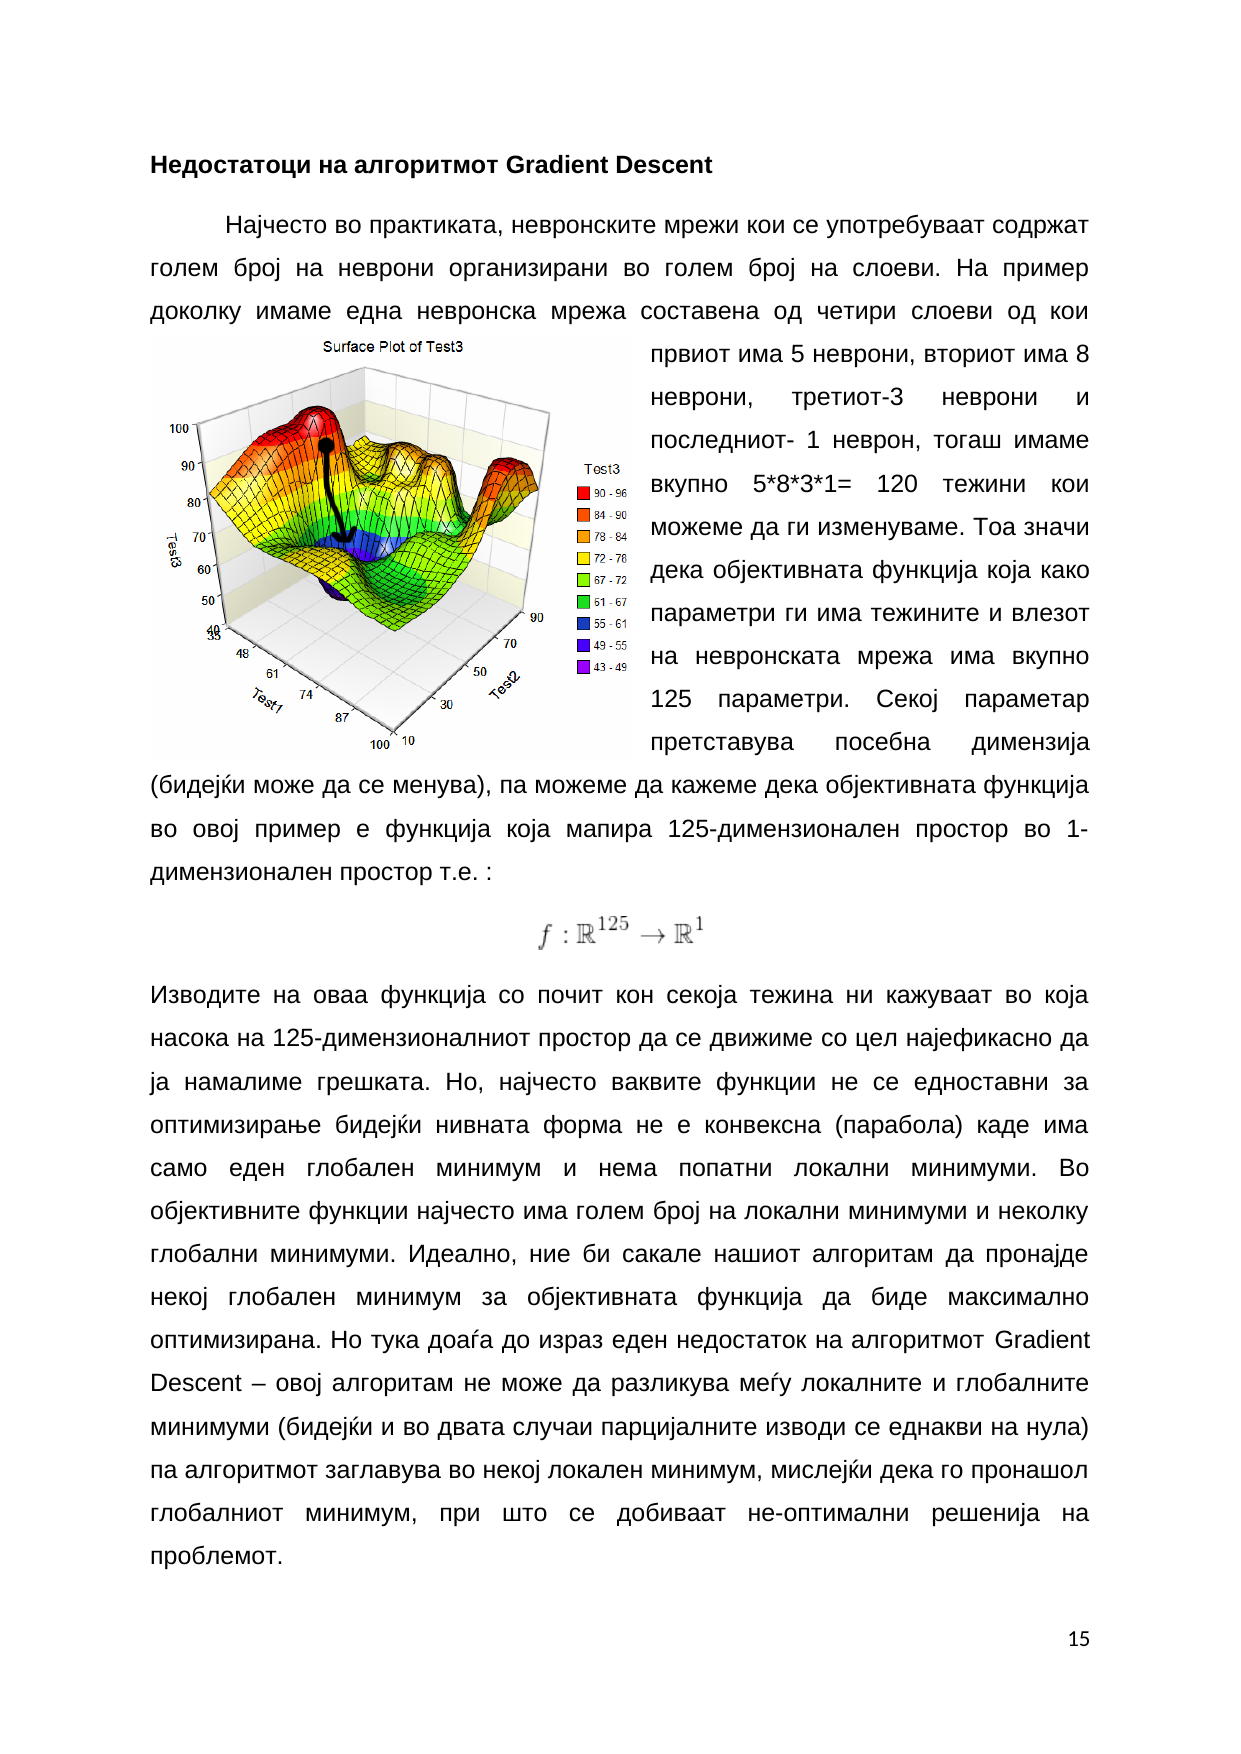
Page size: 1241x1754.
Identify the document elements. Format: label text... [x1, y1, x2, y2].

picture [537, 916, 703, 950]
text Изводите на оваа функција со почит кон секоја тежина ни кажуваат во која насока на 125-димензионалниот простор да се движиме со цел најефикасно да ја намалиме грешката. Но, најчесто ваквите функции не се едноставни за оптимизирање бидејќи нивната форма не е конвексна (парабола) каде има само еден глобален минимум и нема попатни локални минимуми. Во објективните функции најчесто има голем број на локални минимуми и неколку глобални минимуми. Идеално, ние би сакале нашиот алгоритам да пронајде некој глобален минимум за објективната функција да биде максимално оптимизирана. Но тука доаѓа до израз еден недостаток на алгоритмот Gradient Descent – овој алгоритам не може да разликува меѓу локалните и глобалните минимуми (бидејќи и во двата случаи парцијалните изводи се еднакви на нула) па алгоритмот заглавува во некој локален минимум, мислејќи дека го пронашол глобалниот минимум, при што се добиваат не-оптимални решенија на проблемот. [150, 980, 1090, 1569]
picture [150, 338, 632, 760]
text Недостатоци на алгоритмот Gradient Descent [150, 150, 1090, 179]
